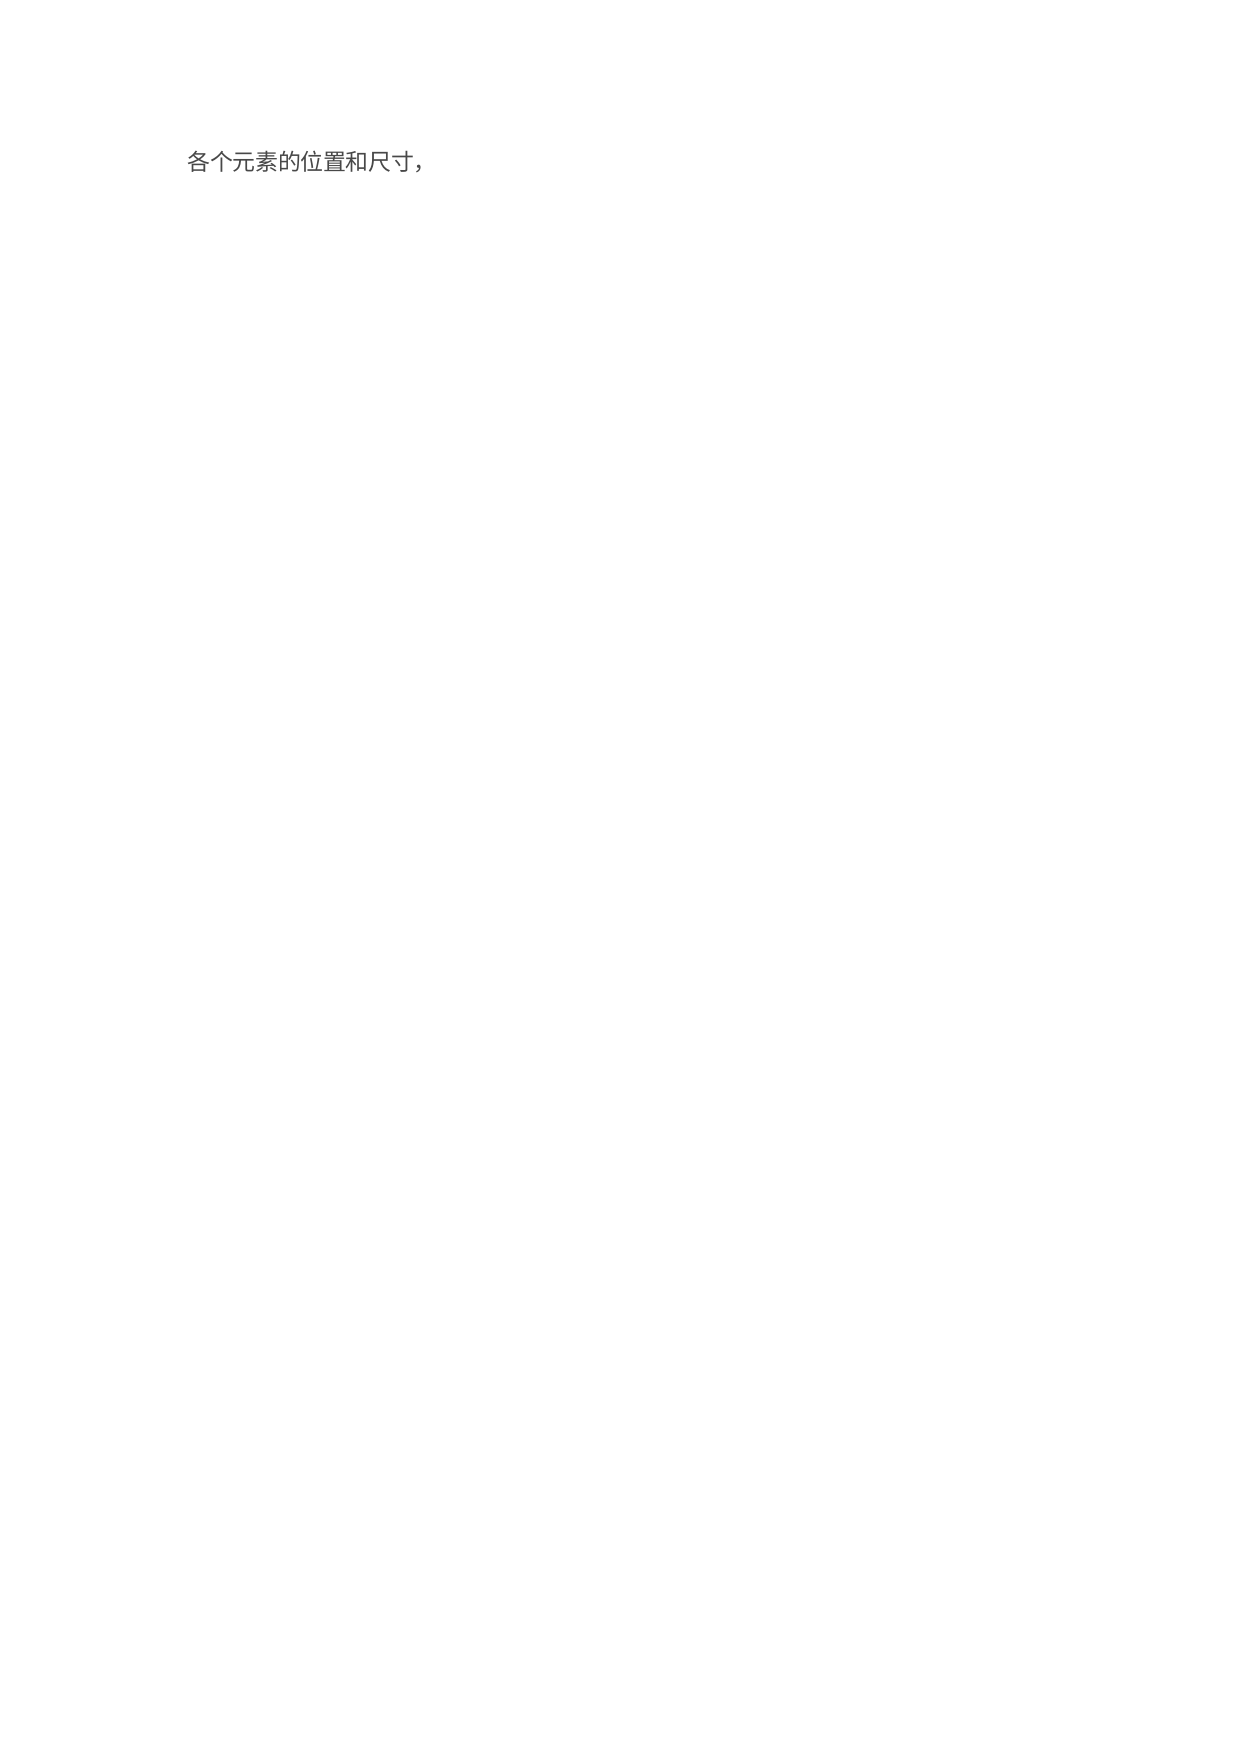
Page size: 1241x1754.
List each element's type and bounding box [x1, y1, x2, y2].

text [187, 144, 1053, 177]
